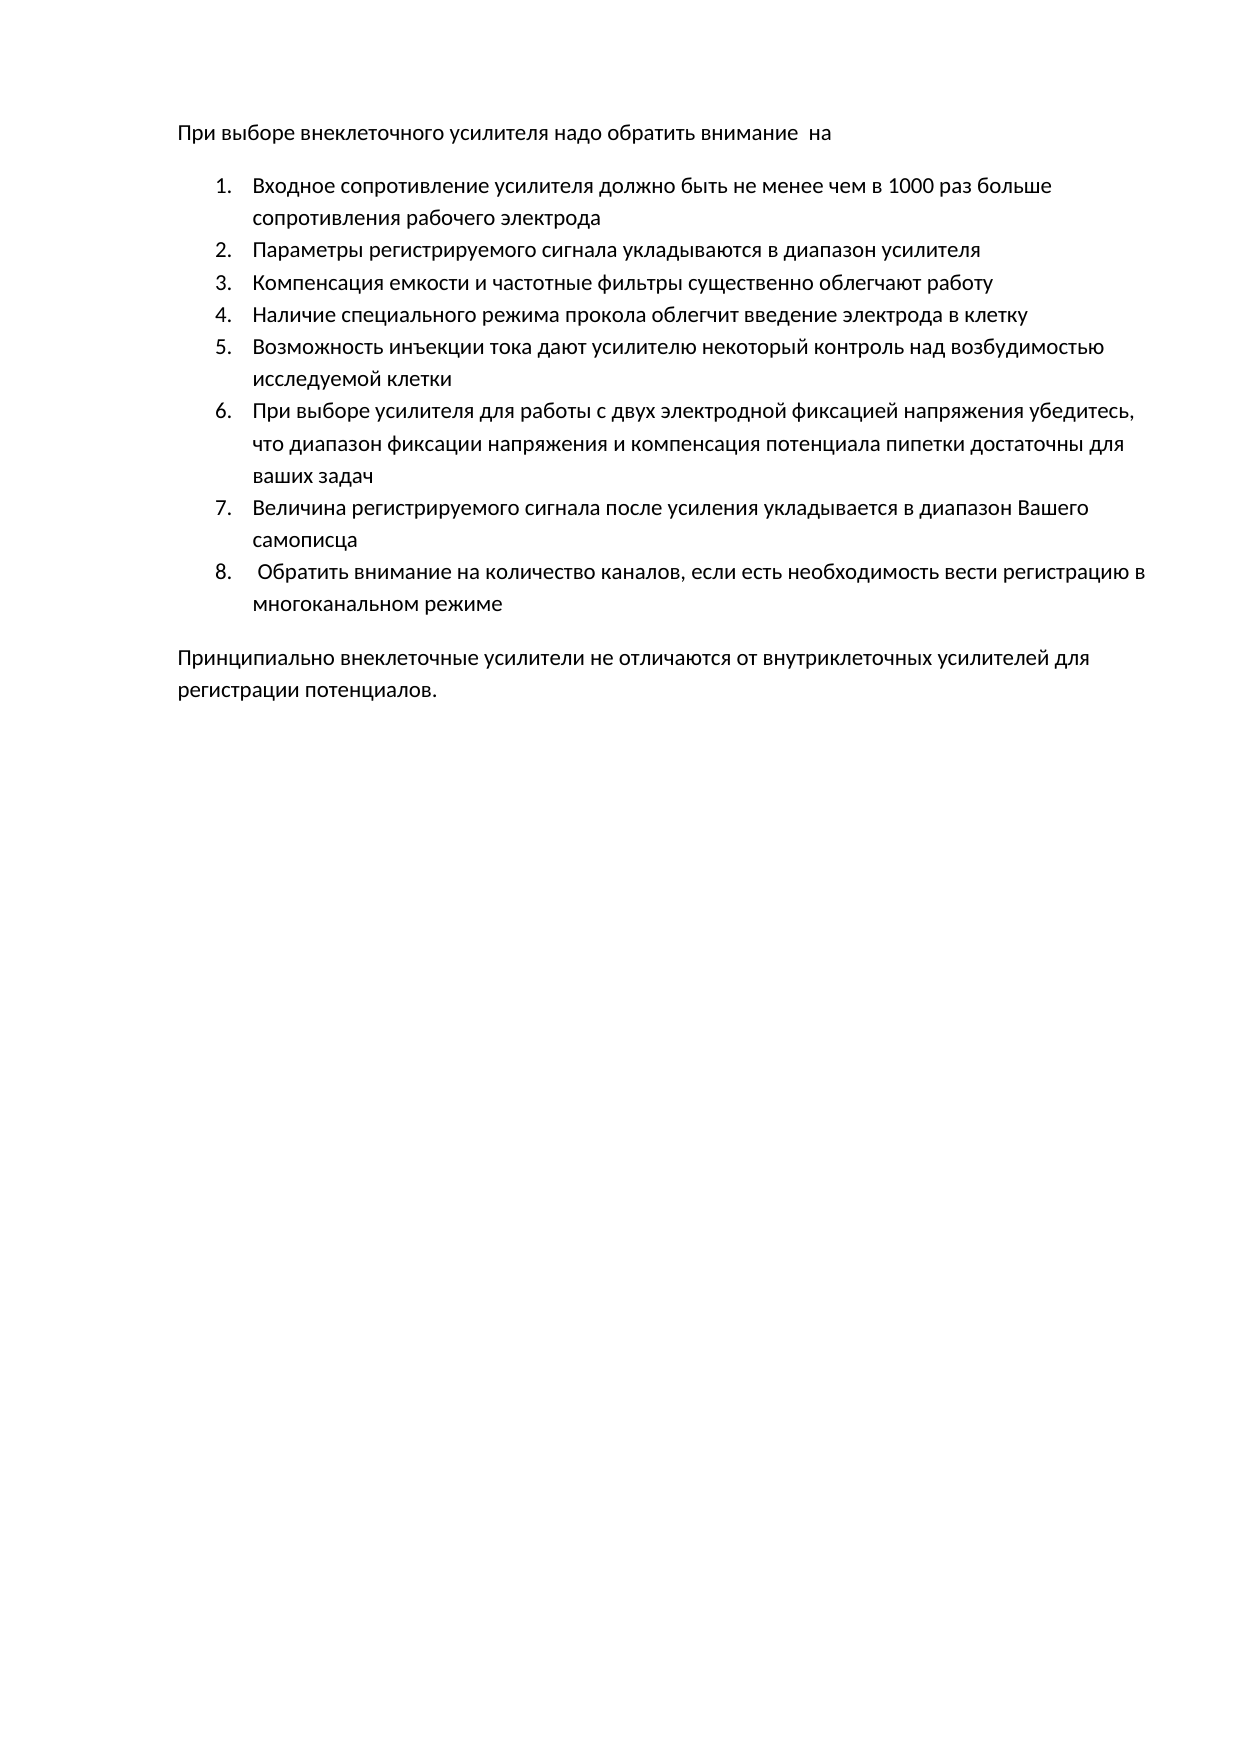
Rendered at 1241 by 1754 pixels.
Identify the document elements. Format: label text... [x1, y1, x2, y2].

text Принципиально внеклеточные усилители не отличаются от внутриклеточных усилителей для регистрации потенциалов. [177, 643, 1152, 703]
list Возможность инъекции тока дают усилителю некоторый контроль над возбудимостью исследуемой клетки [215, 332, 1152, 392]
list Наличие специального режима прокола облегчит введение электрода в клетку [215, 300, 1152, 328]
list Компенсация емкости и частотные фильтры существенно облегчают работу [215, 268, 1152, 296]
list Величина регистрируемого сигнала после усиления укладывается в диапазон Вашего самописца [215, 493, 1152, 553]
list Параметры регистрируемого сигнала укладываются в диапазон усилителя [215, 236, 1152, 263]
list При выборе усилителя для работы с двух электродной фиксацией напряжения убедитесь, что диапазон фиксации напряжения и компенсация потенциала пипетки достаточны для ваших задач [215, 396, 1152, 489]
list Обратить внимание на количество каналов, если есть необходимость вести регистрацию в многоканальном режиме [215, 557, 1152, 618]
list Входное сопротивление усилителя должно быть не менее чем в 1000 раз больше сопротивления рабочего электрода [215, 171, 1152, 231]
text При выборе внеклеточного усилителя надо обратить внимание на [177, 118, 1152, 146]
